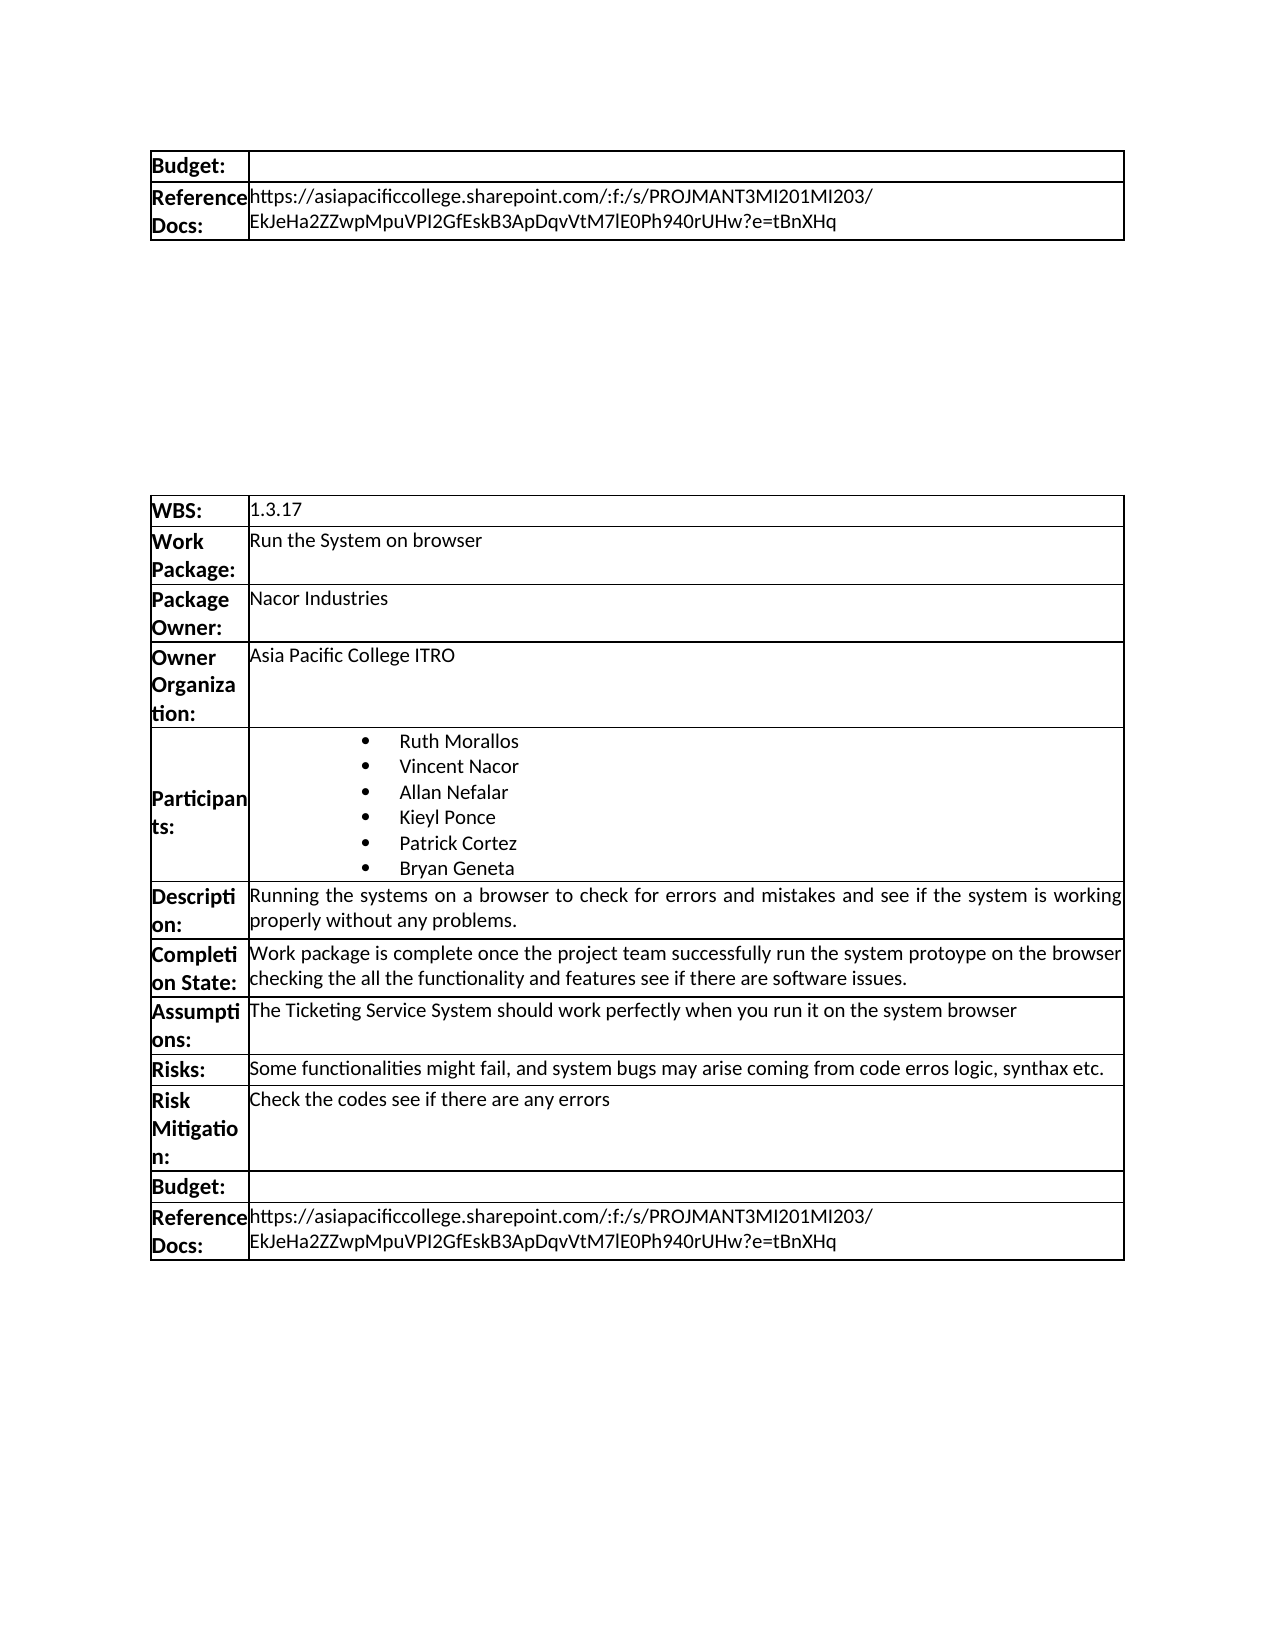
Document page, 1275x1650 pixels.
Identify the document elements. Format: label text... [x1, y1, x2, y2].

table_cell Risk Mitigation: [152, 1086, 248, 1170]
table_cell [250, 1172, 1123, 1202]
table_cell Owner Organization: [152, 643, 248, 727]
table_cell The Ticketing Service System should work perfectly when you run it on the system browser [250, 998, 1123, 1053]
table_cell Asia Pacific College ITRO [250, 643, 1123, 727]
table_cell Reference Docs: [152, 1203, 248, 1259]
table_cell Some functionalities might fail, and system bugs may arise coming from code erros logic, synthax etc. [250, 1055, 1123, 1085]
table_header WBS: [152, 496, 248, 526]
table_cell Running the systems on a browser to check for errors and mistakes and see if the system is working properly without any problems. [250, 882, 1123, 938]
table_cell Risks: [152, 1055, 248, 1085]
table_cell Work Package: [152, 527, 248, 583]
table_cell Run the System on browser [250, 527, 1123, 583]
table_cell Work package is complete once the project team successfully run the system protoype on the browser checking the all the functionality and features see if there are software issues. [250, 940, 1123, 996]
table_cell Participants: [152, 728, 248, 881]
table_cell Completion State: [152, 940, 248, 996]
table_cell Reference Docs: [152, 183, 248, 239]
table_cell https://asiapacificcollege.sharepoint.com/:f:/s/PROJMANT3MI201MI203/EkJeHa2ZZwpMpuVPI2GfEskB3ApDqvVtM7lE0Ph940rUHw?e=tBnXHq [250, 183, 1123, 239]
table_cell https://asiapacificcollege.sharepoint.com/:f:/s/PROJMANT3MI201MI203/EkJeHa2ZZwpMpuVPI2GfEskB3ApDqvVtM7lE0Ph940rUHw?e=tBnXHq [250, 1203, 1123, 1259]
table_cell Budget: [152, 152, 248, 181]
table_cell Assumptions: [152, 998, 248, 1053]
table_header 1.3.17 [250, 496, 1123, 526]
table_cell Nacor Industries [250, 585, 1123, 641]
table_cell [250, 152, 1123, 181]
table_cell Description: [152, 882, 248, 938]
table_cell Check the codes see if there are any errors [250, 1086, 1123, 1170]
table_cell Package Owner: [152, 585, 248, 641]
table_cell Ruth Morallos Vincent Nacor Allan Nefalar Kieyl Ponce Patrick Cortez Bryan Geneta [250, 728, 1123, 881]
table_cell Budget: [152, 1172, 248, 1202]
